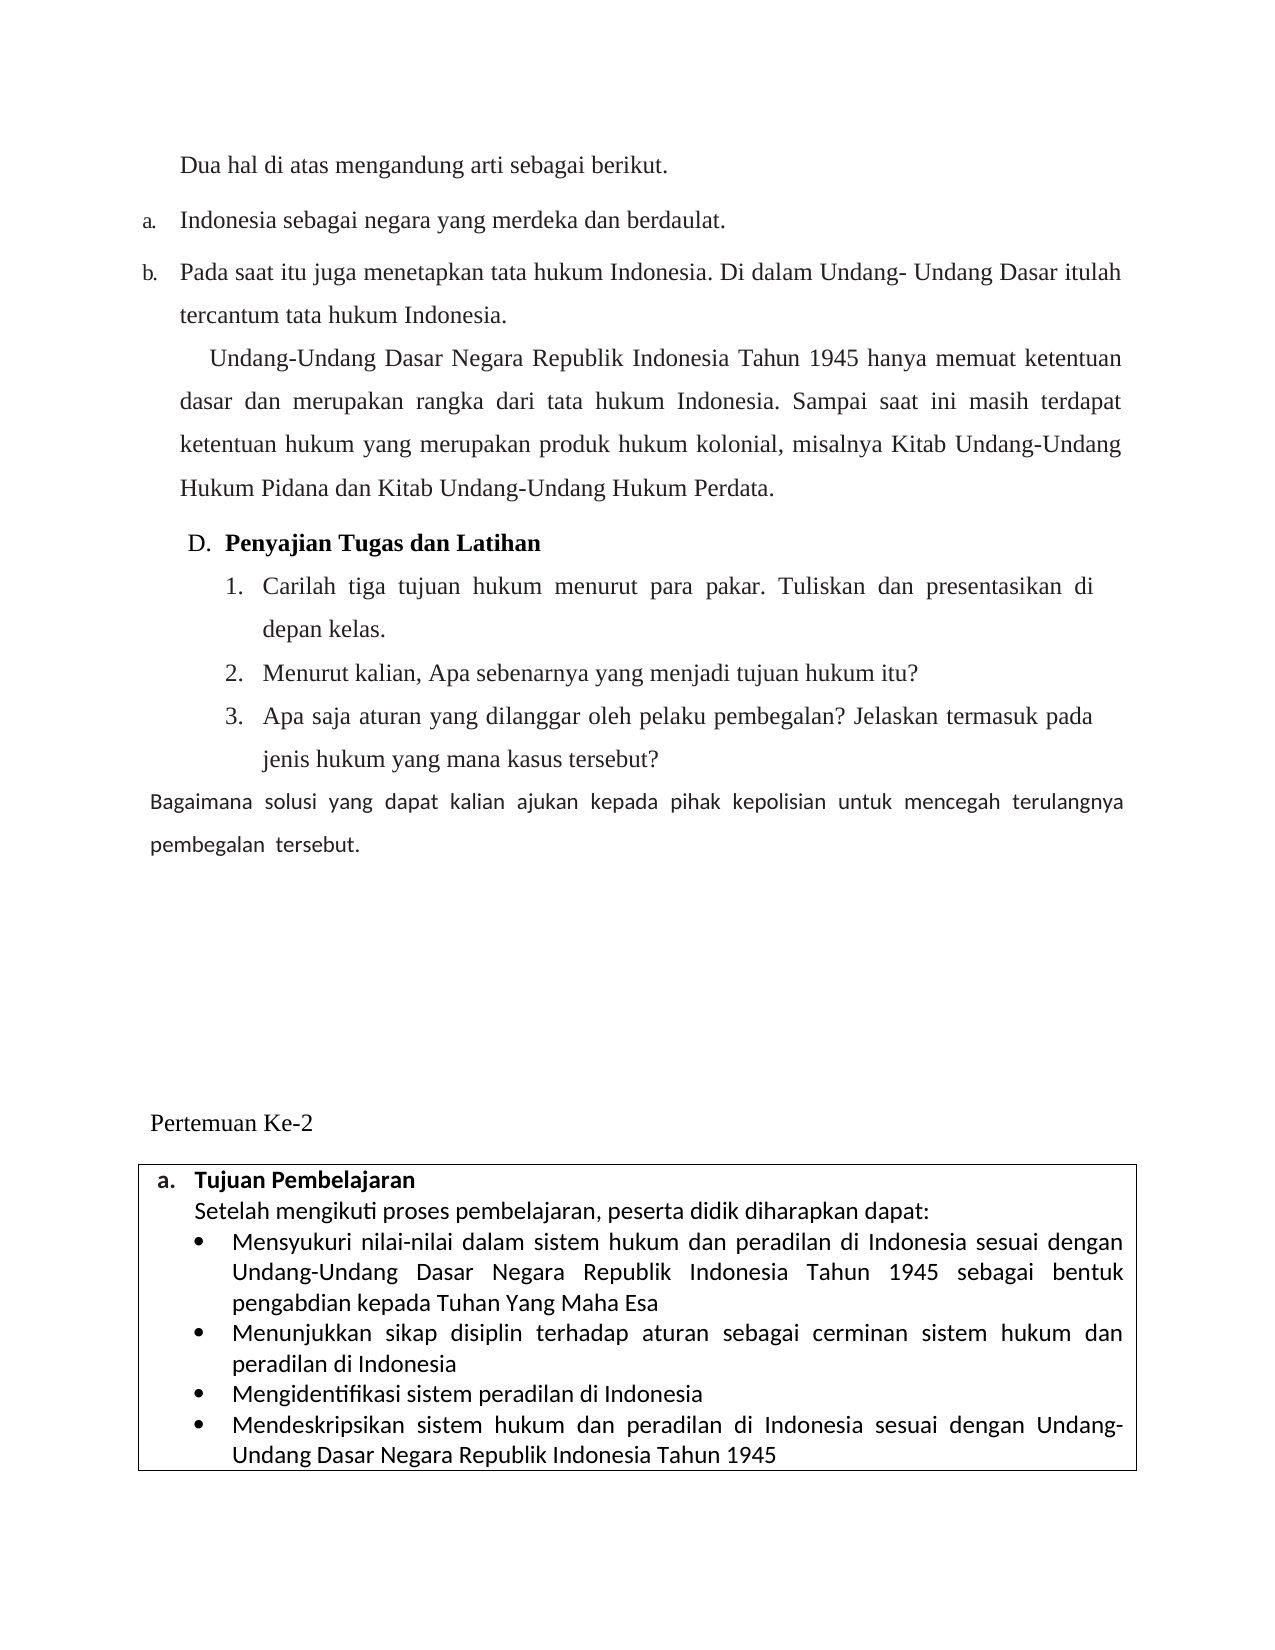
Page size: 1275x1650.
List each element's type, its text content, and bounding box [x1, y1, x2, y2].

text Dua hal di atas mengandung arti sebagai berikut. [179, 150, 1122, 179]
list Pada saat itu juga menetapkan tata hukum Indonesia. Di dalam Undang- Undang Dasar itulah tercantum tata hukum Indonesia. [142, 257, 1122, 329]
text Bagaimana solusi yang dapat kalian ajukan kepada pihak kepolisian untuk mencegah terulangnya pembegalan tersebut. [150, 787, 1125, 858]
list Indonesia sebagai negara yang merdeka dan berdaulat. [142, 206, 1122, 234]
list Apa saja aturan yang dilanggar oleh pelaku pembegalan? Jelaskan termasuk pada jenis hukum yang mana kasus tersebut? [225, 701, 1094, 773]
text Undang-Undang Dasar Negara Republik Indonesia Tahun 1945 hanya memuat ketentuan dasar dan merupakan rangka dari tata hukum Indonesia. Sampai saat ini masih terdapat ketentuan hukum yang merupakan produk hukum kolonial, misalnya Kitab Undang-Undang Hukum Pidana dan Kitab Undang-Undang Hukum Perdata. [179, 343, 1122, 501]
list Penyajian Tugas dan Latihan [187, 528, 1125, 557]
list Menurut kalian, Apa sebenarnya yang menjadi tujuan hukum itu? [225, 658, 1094, 686]
text Pertemuan Ke-2 [150, 1108, 1125, 1137]
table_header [139, 1165, 1136, 1470]
list Carilah tiga tujuan hukum menurut para pakar. Tuliskan dan presentasikan di depan kelas. [225, 571, 1094, 643]
